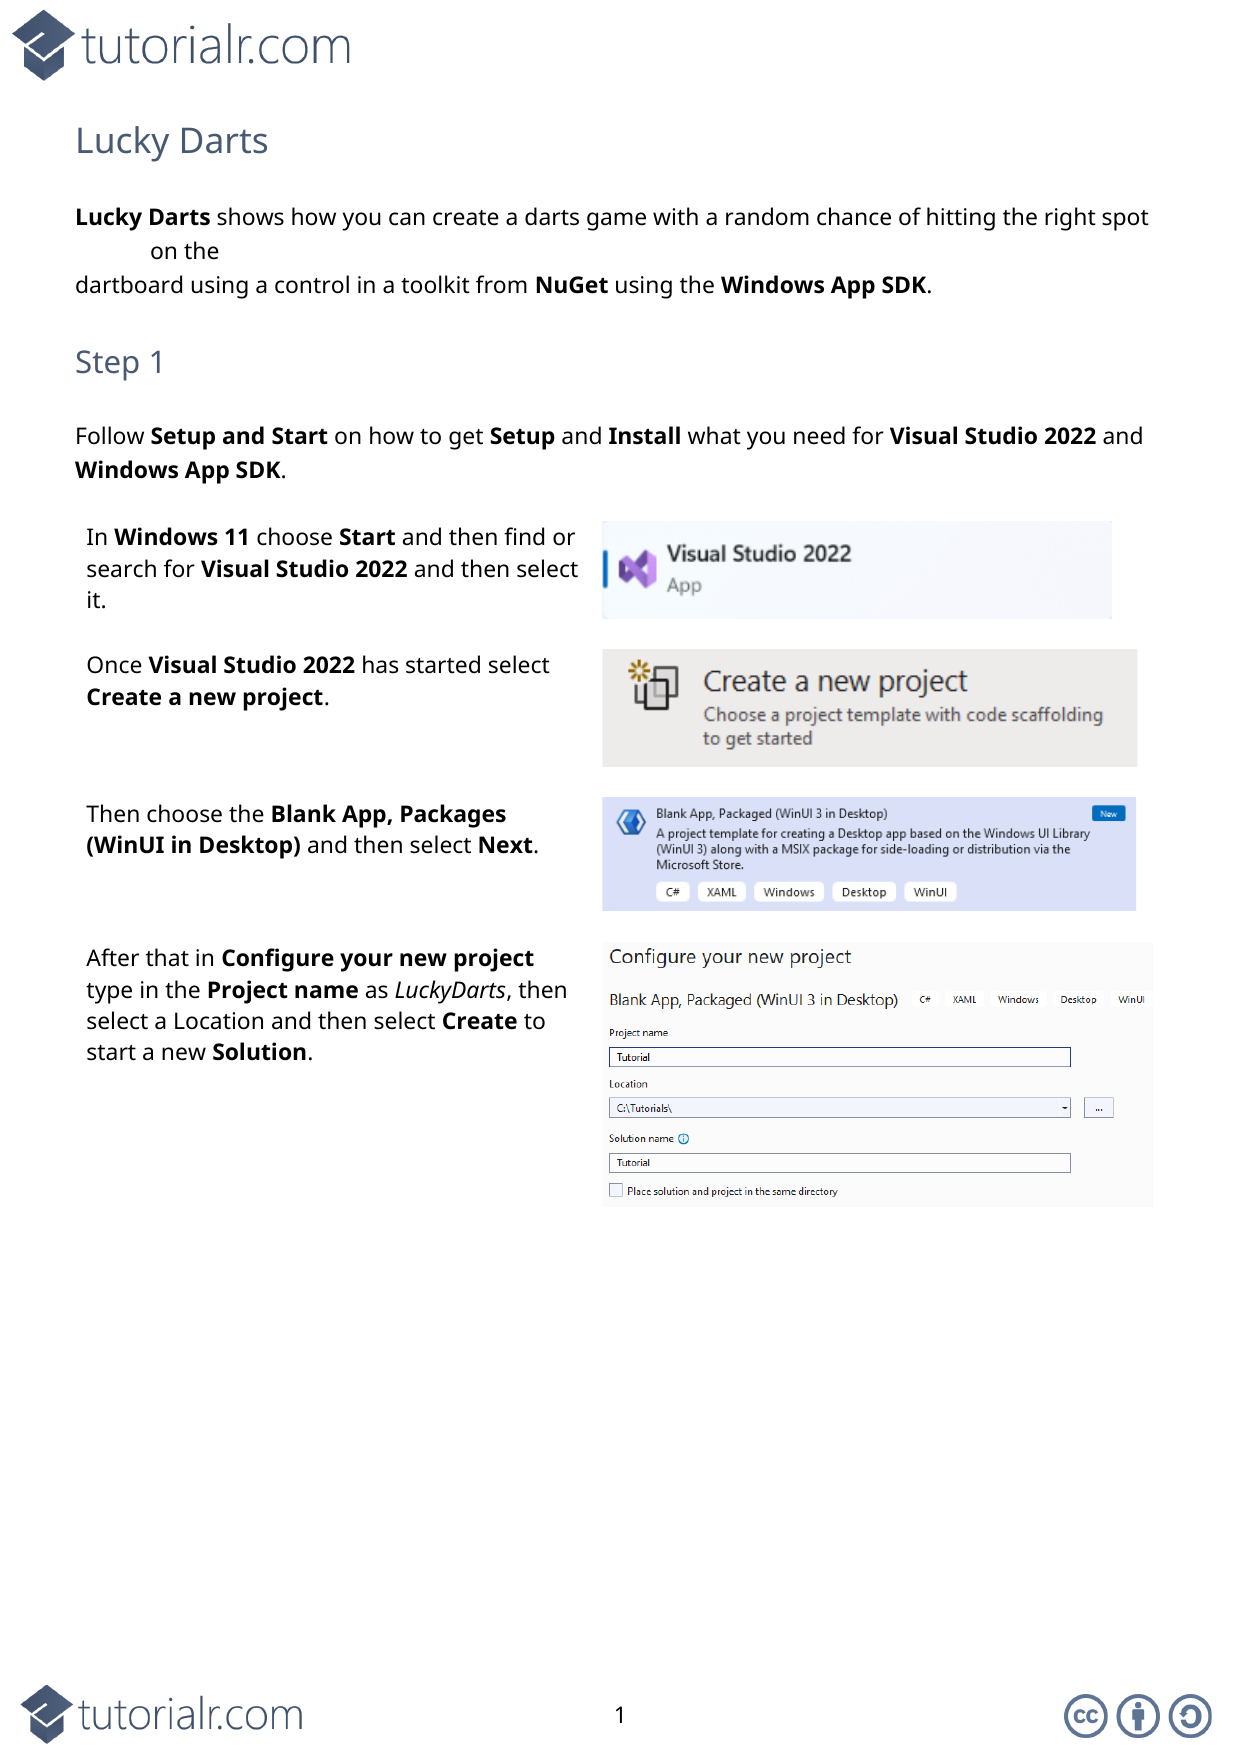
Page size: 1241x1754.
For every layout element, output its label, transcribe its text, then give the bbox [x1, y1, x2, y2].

picture [602, 797, 1137, 911]
text Follow Setup and Start on how to get Setup and Install what you need for Visual Studio 2022 and Windows App SDK. [75, 420, 1165, 485]
picture [17, 1685, 313, 1744]
picture [8, 9, 363, 81]
text dartboard using a control in a toolkit from NuGet using the Windows App SDK. [75, 269, 1165, 300]
table_cell [591, 649, 1165, 798]
table_cell Once Visual Studio 2022 has started select Create a new project. [75, 649, 591, 798]
table_cell Then choose the Blank App, Packages (WinUI in Desktop) and then select Next. [75, 798, 591, 942]
text Lucky Darts shows how you can create a darts game with a random chance of hitting the right spot on the [75, 201, 1165, 266]
picture [602, 521, 1112, 619]
picture [602, 649, 1138, 767]
table_cell [591, 942, 1165, 1237]
table_header [591, 521, 1165, 649]
table_cell [591, 798, 1165, 942]
table_cell After that in Configure your new project type in the Project name as LuckyDarts, then select a Location and then select Create to start a new Solution. [75, 942, 591, 1237]
subtitle Lucky Darts [75, 115, 1165, 163]
table_header In Windows 11 choose Start and then find or search for Visual Studio 2022 and then select it. [75, 521, 591, 649]
subtitle Step 1 [75, 340, 1165, 383]
picture [602, 942, 1154, 1207]
picture [1064, 1694, 1212, 1738]
